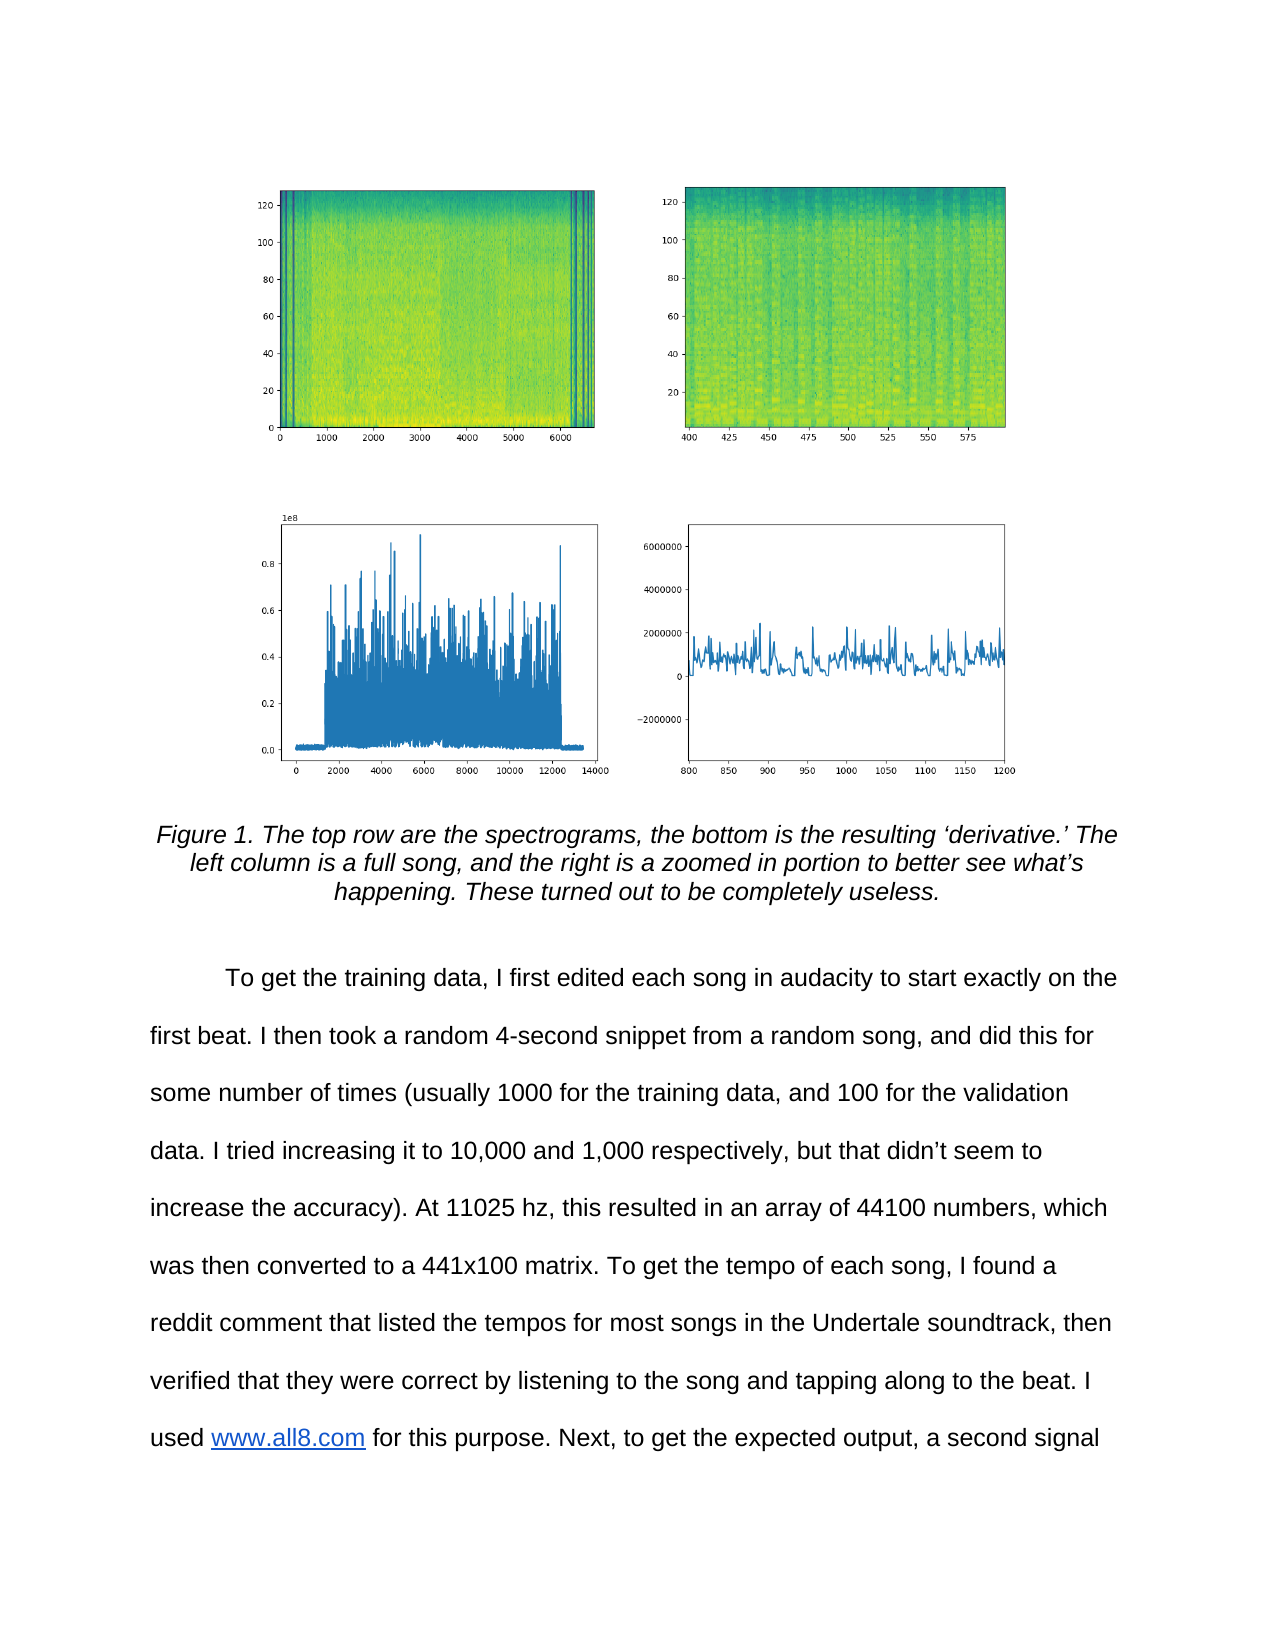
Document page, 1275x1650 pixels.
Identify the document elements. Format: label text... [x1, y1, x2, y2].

picture [229, 150, 1046, 461]
text Figure 1. The top row are the spectrograms, the bottom is the resulting ‘derivative.’ The left column is a full song, and the right is a zoomed in portion to better see what’s happening. These turned out to be completely useless. [150, 819, 1125, 906]
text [150, 963, 1125, 1452]
picture [230, 487, 1045, 794]
